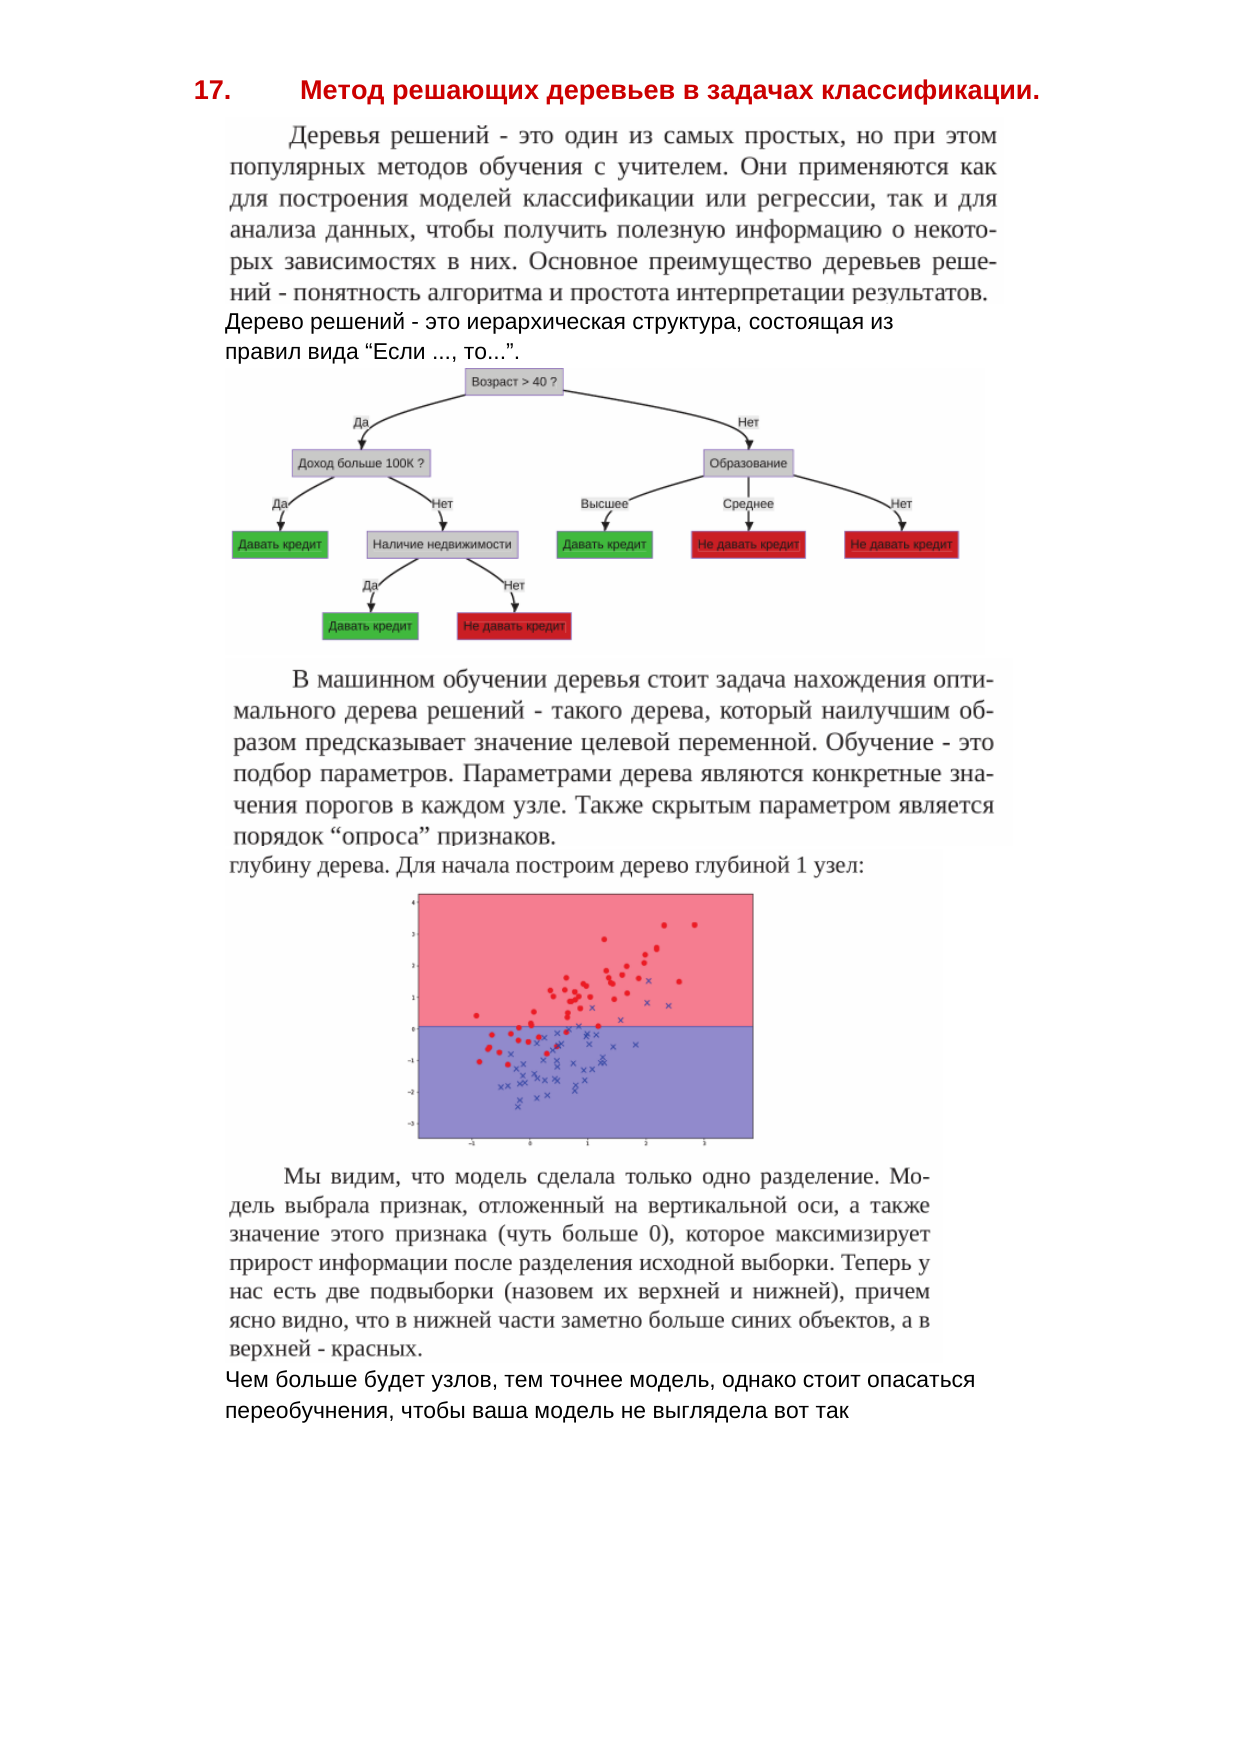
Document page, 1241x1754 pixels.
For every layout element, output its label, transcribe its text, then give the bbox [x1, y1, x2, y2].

picture [225, 658, 1014, 846]
text правил вида “Если ..., то...”. [225, 338, 1090, 364]
text Чем больше будет узлов, тем точнее модель, однако стоит опасаться переобучнения, чтобы ваша модель не выглядела вот так [225, 1366, 1090, 1423]
text Дерево решений - это иерархическая структура, состоящая из [225, 308, 1090, 334]
picture [225, 368, 986, 655]
picture [225, 117, 1004, 304]
picture [225, 849, 943, 1363]
subtitle Метод решающих деревьев в задачах классификации. [150, 74, 1090, 105]
